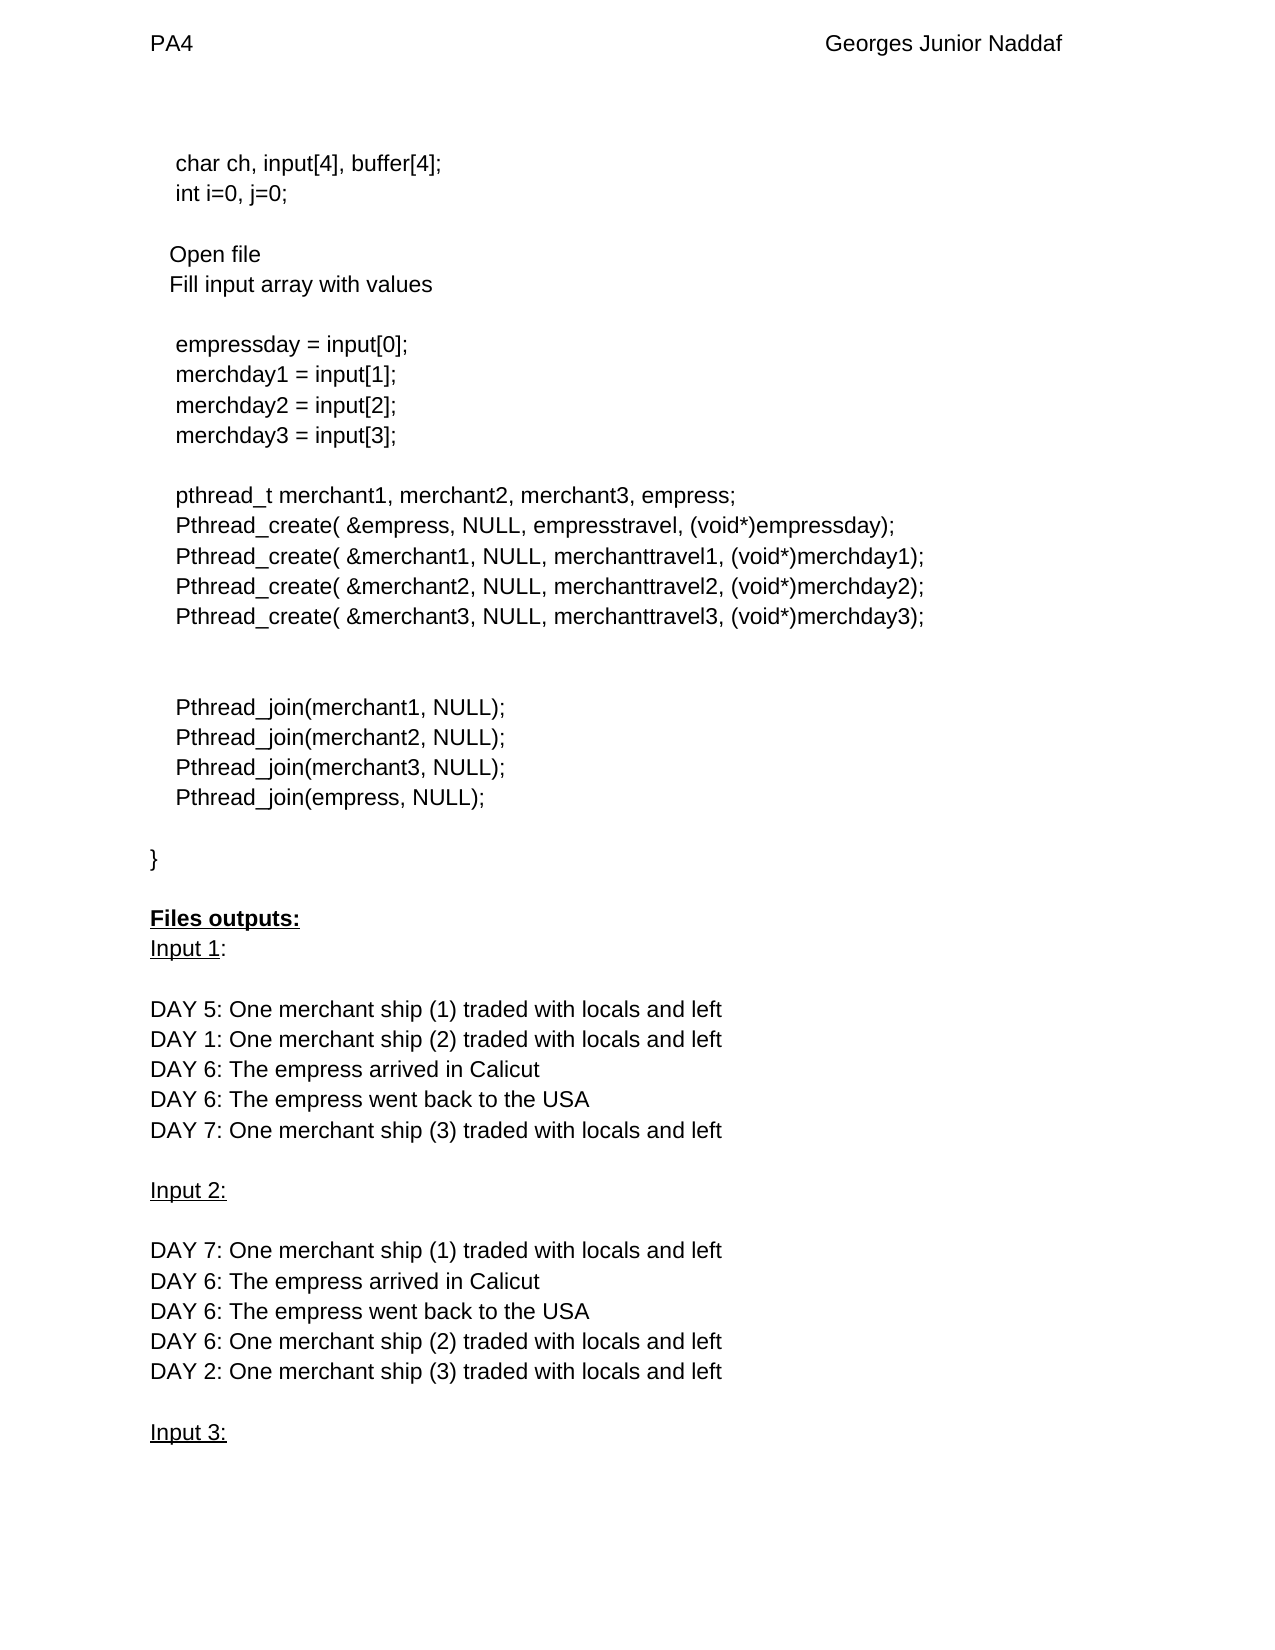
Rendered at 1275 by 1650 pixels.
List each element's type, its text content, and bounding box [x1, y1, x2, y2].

text char ch, input[4], buffer[4]; [150, 150, 1125, 176]
text Pthread_create( &empress, NULL, empresstravel, (void*)empressday); [150, 512, 1125, 539]
text DAY 1: One merchant ship (2) traded with locals and left [150, 1026, 1125, 1052]
text merchday2 = input[2]; [150, 392, 1125, 418]
text empressday = input[0]; [150, 331, 1125, 358]
text DAY 6: The empress went back to the USA [150, 1086, 1125, 1113]
text Pthread_join(merchant2, NULL); [150, 724, 1125, 750]
text DAY 2: One merchant ship (3) traded with locals and left [150, 1358, 1125, 1385]
text Pthread_join(merchant1, NULL); [150, 694, 1125, 720]
text Pthread_create( &merchant2, NULL, merchanttravel2, (void*)merchday2); [150, 573, 1125, 599]
text DAY 6: One merchant ship (2) traded with locals and left [150, 1328, 1125, 1354]
text DAY 6: The empress arrived in Calicut [150, 1268, 1125, 1294]
text Files outputs: [150, 905, 1125, 932]
text Input 3: [150, 1419, 1125, 1445]
text } [150, 845, 1125, 871]
text Fill input array with values [150, 271, 1125, 297]
text Input 2: [150, 1177, 1125, 1203]
text Open file [150, 241, 1125, 267]
text Input 1: [150, 935, 1125, 962]
text int i=0, j=0; [150, 180, 1125, 207]
text DAY 7: One merchant ship (1) traded with locals and left [150, 1237, 1125, 1264]
text Pthread_join(merchant3, NULL); [150, 754, 1125, 781]
text pthread_t merchant1, merchant2, merchant3, empress; [150, 482, 1125, 509]
text DAY 6: The empress arrived in Calicut [150, 1056, 1125, 1083]
text DAY 7: One merchant ship (3) traded with locals and left [150, 1117, 1125, 1143]
text merchday1 = input[1]; [150, 361, 1125, 388]
text merchday3 = input[3]; [150, 422, 1125, 448]
text Pthread_create( &merchant1, NULL, merchanttravel1, (void*)merchday1); [150, 543, 1125, 569]
text DAY 5: One merchant ship (1) traded with locals and left [150, 996, 1125, 1022]
text DAY 6: The empress went back to the USA [150, 1298, 1125, 1324]
text Pthread_join(empress, NULL); [150, 784, 1125, 811]
text Pthread_create( &merchant3, NULL, merchanttravel3, (void*)merchday3); [150, 603, 1125, 629]
